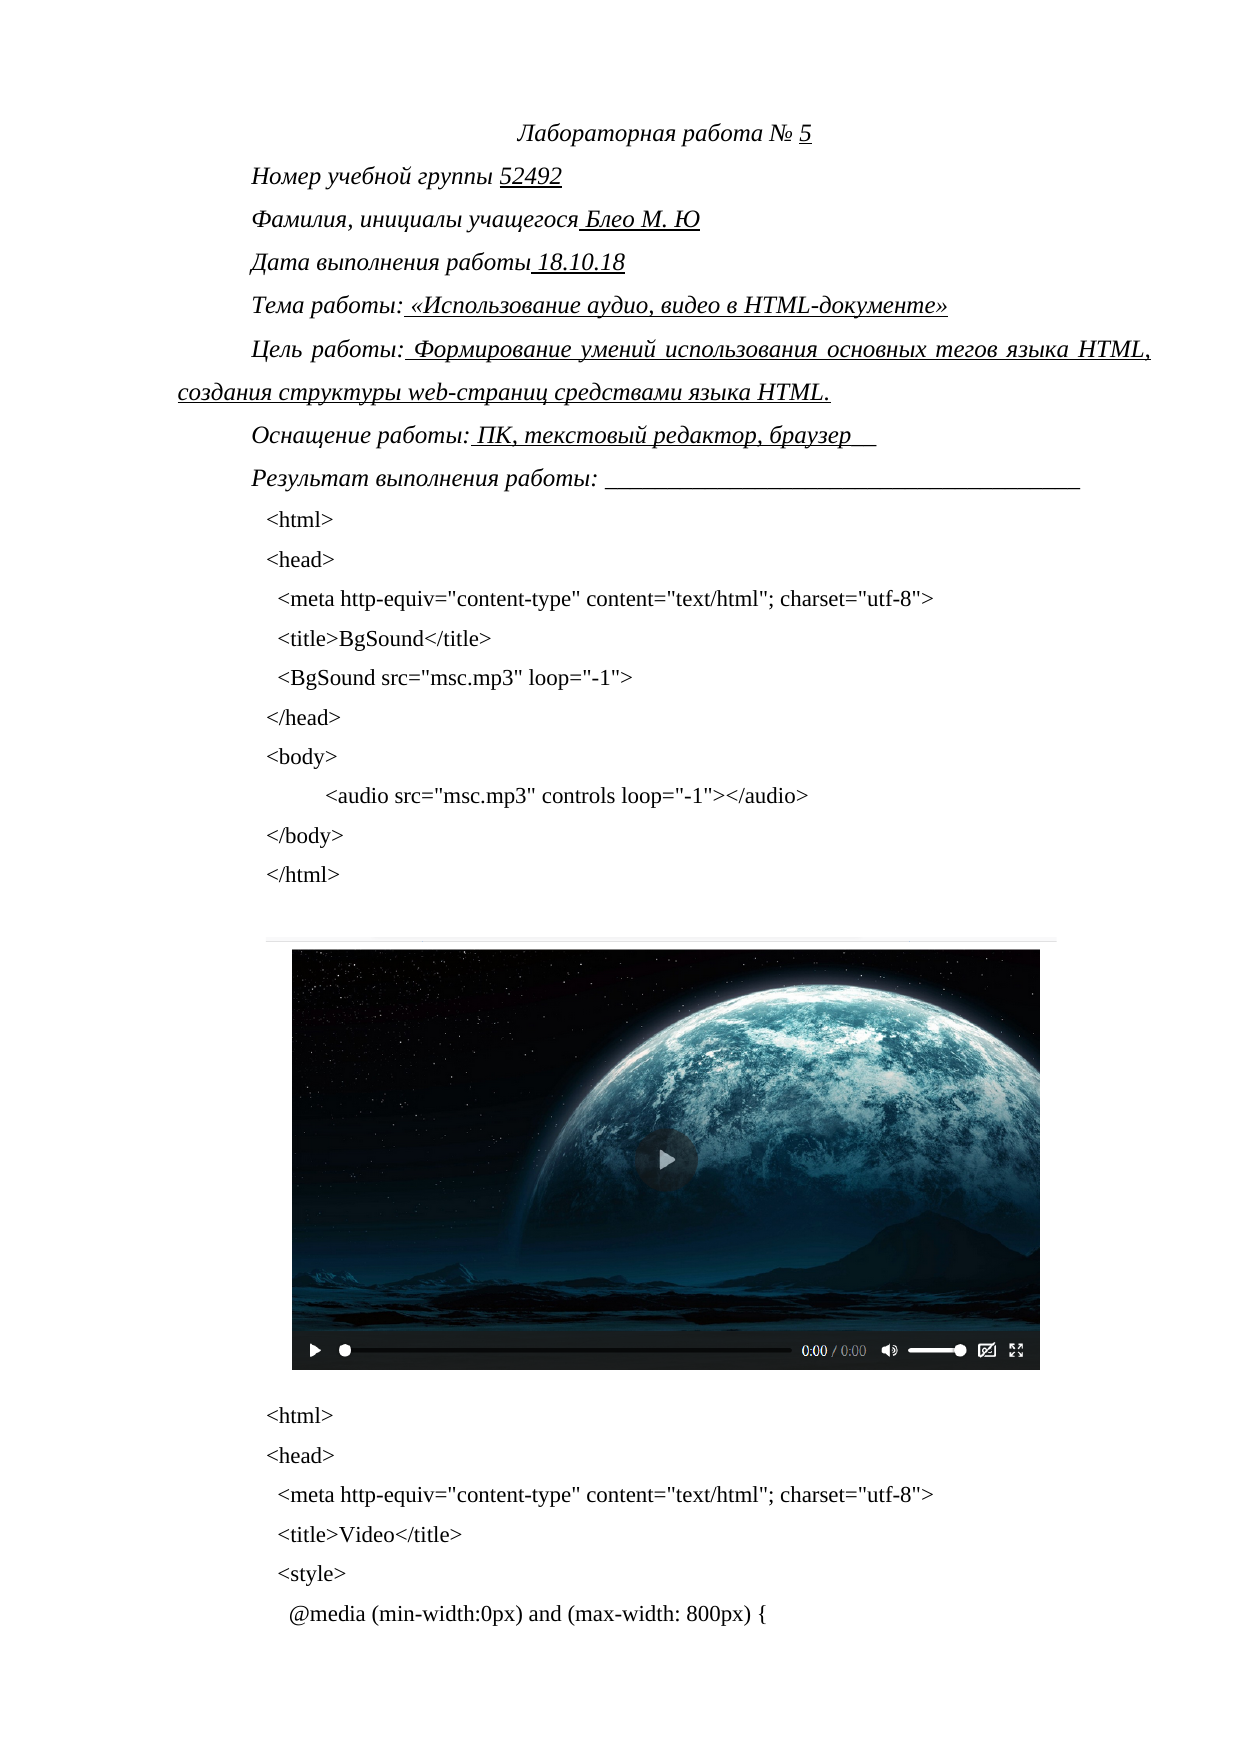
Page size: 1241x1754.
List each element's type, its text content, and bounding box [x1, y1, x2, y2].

text <style> [177, 1560, 1152, 1587]
text <title>BgSound</title> [177, 625, 1152, 651]
text <html> [177, 1402, 1152, 1429]
text <head> [177, 546, 1152, 572]
text Дата выполнения работы 18.10.18 [177, 247, 1152, 276]
text Тема работы: «Использование аудио, видео в HTML-документе» [177, 291, 1152, 319]
text </body> [177, 822, 1152, 848]
text Фамилия, инициалы учащегося Блео М. Ю [177, 204, 1152, 233]
text <body> [177, 743, 1152, 769]
text Цель работы: Формирование умений использования основных тегов языка HTML, создания структуры web-страниц средствами языка HTML. [177, 334, 1152, 406]
text @media (min-width:0px) and (max-width: 800px) { [177, 1600, 1152, 1626]
text <meta http-equiv="content-type" content="text/html"; charset="utf-8"> [177, 1481, 1152, 1508]
text <head> [177, 1442, 1152, 1468]
text <title>Video</title> [177, 1521, 1152, 1547]
text </head> [177, 704, 1152, 730]
picture [265, 937, 1057, 1391]
text Результат выполнения работы: ______________________________________ [177, 463, 1152, 492]
text Лабораторная работа № 5 [177, 118, 1152, 147]
text <meta http-equiv="content-type" content="text/html"; charset="utf-8"> [177, 585, 1152, 612]
text </html> [177, 862, 1152, 888]
text <html> [177, 506, 1152, 533]
text <audio src="msc.mp3" controls loop="-1"></audio> [177, 783, 1152, 809]
text Оснащение работы: ПК, текстовый редактор, браузер__ [177, 420, 1152, 449]
text Номер учебной группы 52492 [177, 161, 1152, 190]
text <BgSound src="msc.mp3" loop="-1"> [177, 664, 1152, 691]
